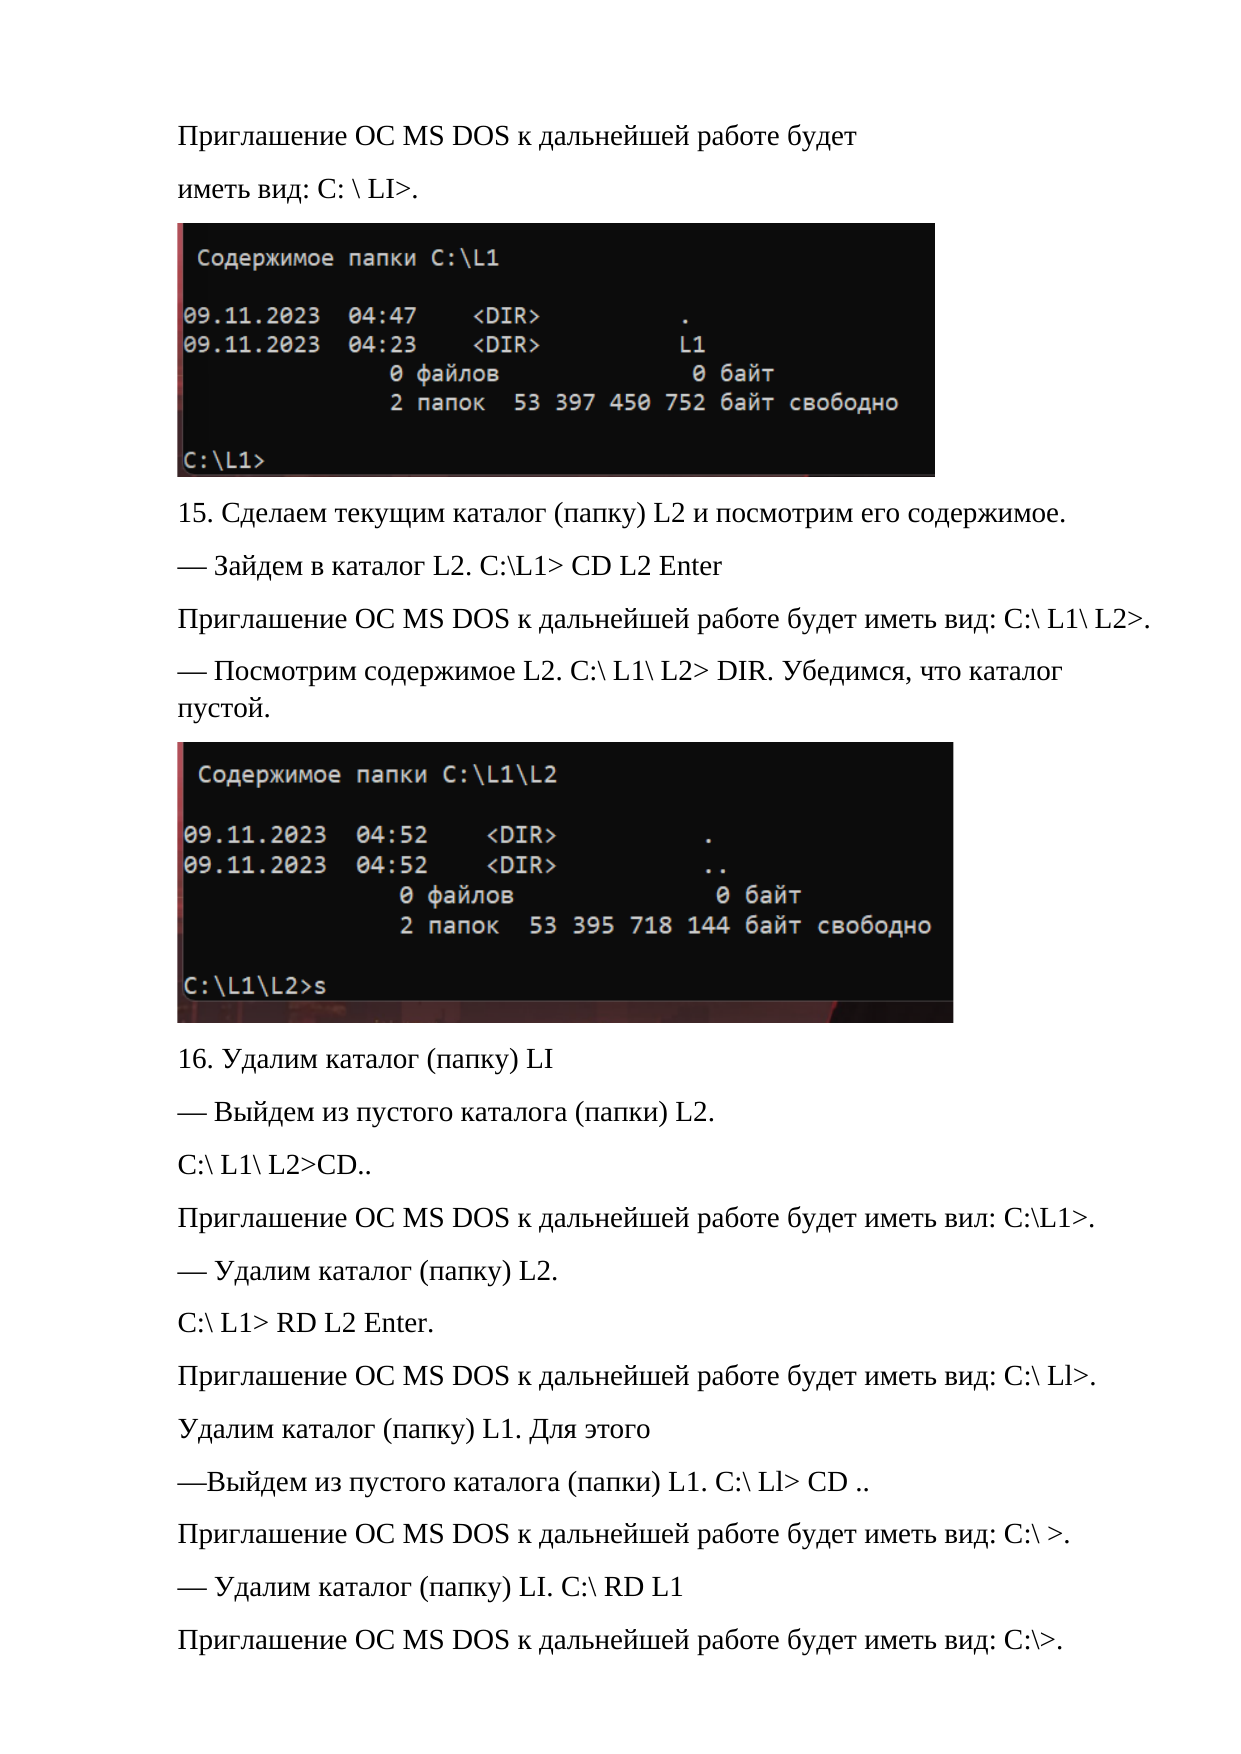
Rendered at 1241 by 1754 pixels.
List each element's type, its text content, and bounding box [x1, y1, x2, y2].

text Приглашение ОС MS DOS к дальнейшей работе будет иметь вид: C:\ Ll>. [177, 1358, 1152, 1392]
text — Удалим каталог (папку) LI. C:\ RD L1 [177, 1569, 1152, 1603]
text Приглашение ОС MS DOS к дальнейшей работе будет иметь вил: С:\L1>. [177, 1200, 1152, 1233]
text — Удалим каталог (папку) L2. [177, 1253, 1152, 1286]
text C:\ L1> RD L2 Enter. [177, 1305, 1152, 1339]
text — Выйдем из пустого каталога (папки) L2. [177, 1094, 1152, 1128]
picture [177, 742, 954, 1023]
text Удалим каталог (папку) L1. Для этого [177, 1411, 1152, 1444]
text —Выйдем из пустого каталога (папки) L1. С:\ Ll> CD .. [177, 1464, 1152, 1497]
text иметь вид: С: \ LI>. [177, 171, 1152, 204]
text 16. Удалим каталог (папку) LI [177, 1041, 1152, 1075]
text Приглашение ОС MS DOS к дальнейшей работе будет [177, 118, 1152, 152]
text 15. Сделаем текущим каталог (папку) L2 и посмотрим его содержимое. [177, 495, 1152, 529]
text — Зайдем в каталог L2. C:\L1> CD L2 Enter [177, 548, 1152, 581]
picture [177, 223, 935, 477]
text Приглашение ОС MS DOS к дальнейшей работе будет иметь вид: С:\>. [177, 1622, 1152, 1656]
text C:\ L1\ L2>CD.. [177, 1147, 1152, 1181]
text Приглашение ОС MS DOS к дальнейшей работе будет иметь вид: С:\ L1\ L2>. [177, 601, 1152, 634]
text Приглашение ОС MS DOS к дальнейшей работе будет иметь вид: С:\ >. [177, 1517, 1152, 1550]
text — Посмотрим содержимое L2. C:\ L1\ L2> DIR. Убедимся, что каталог пустой. [177, 653, 1152, 723]
